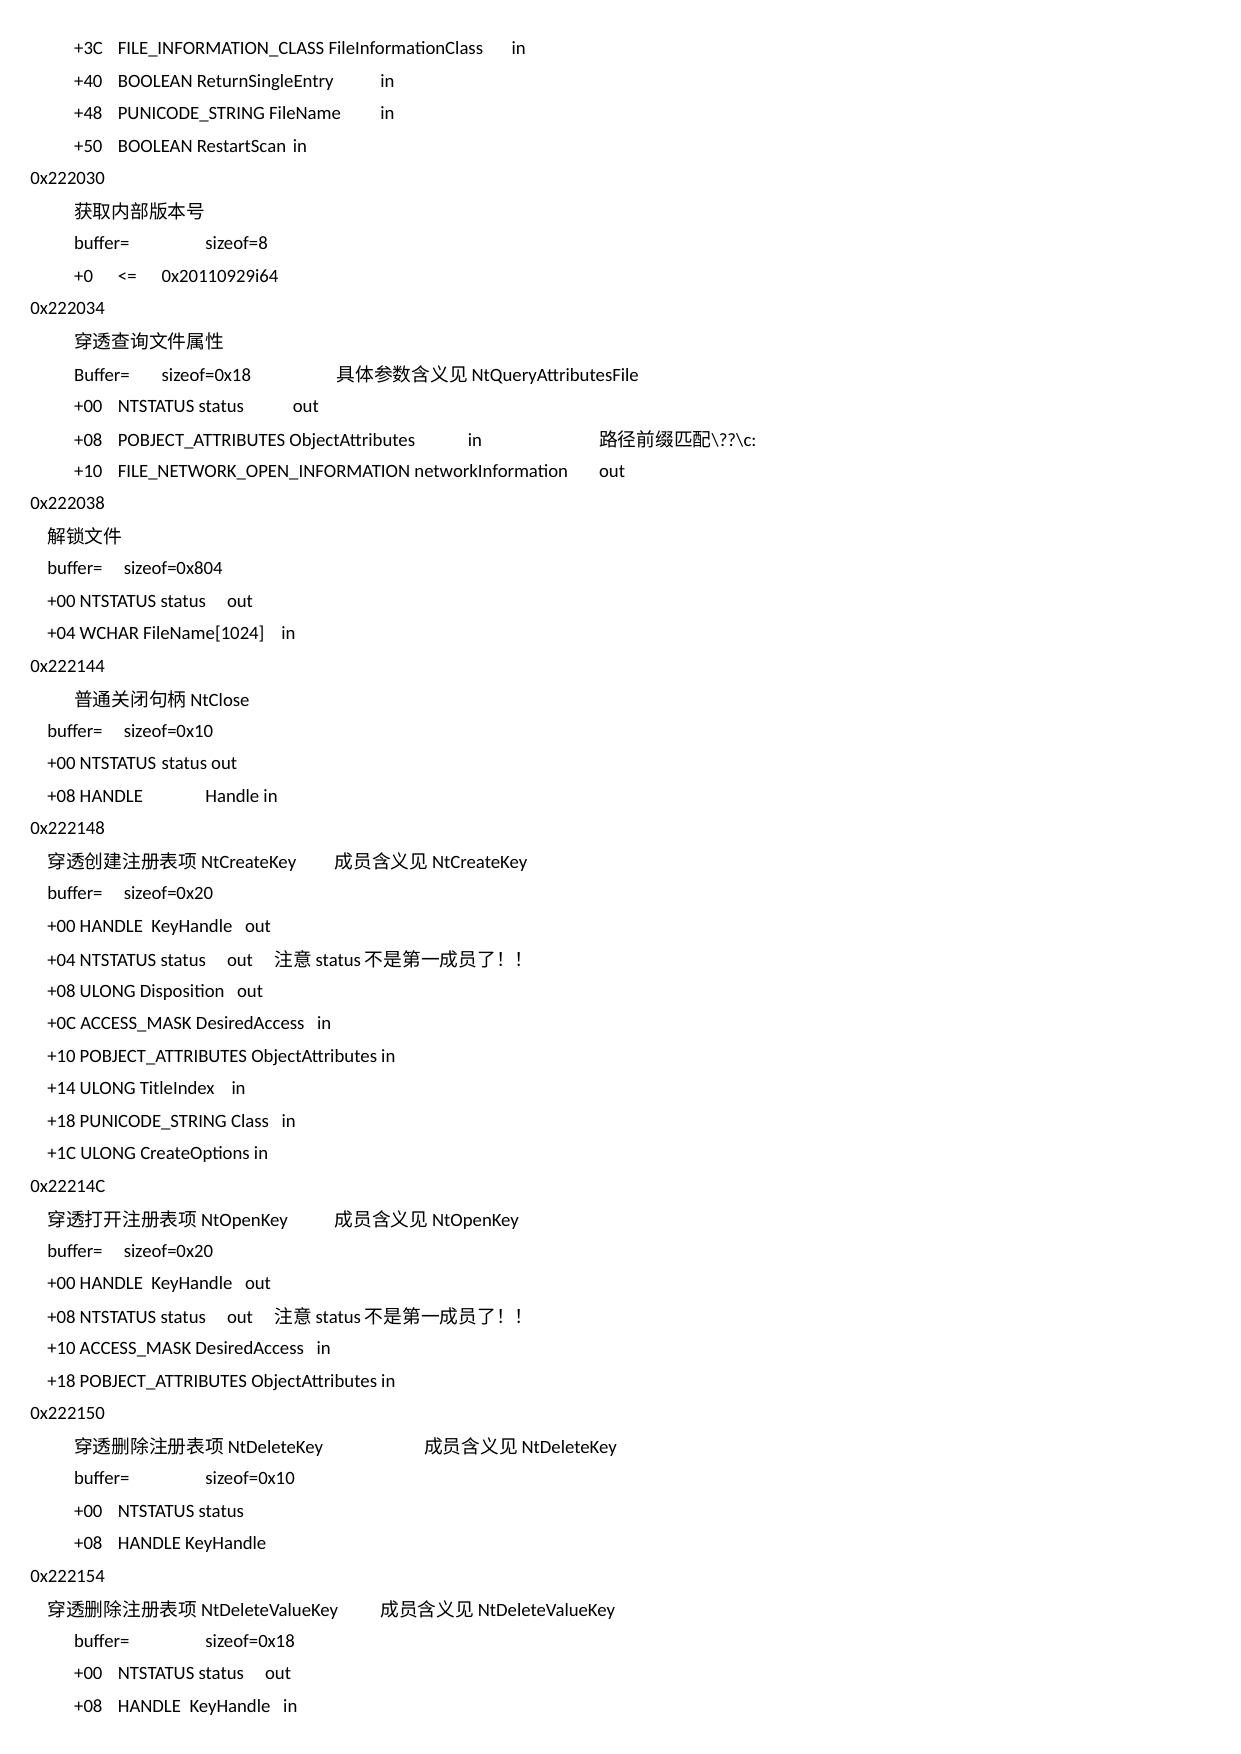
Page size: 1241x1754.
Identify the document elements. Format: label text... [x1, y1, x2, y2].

text +48 PUNICODE_STRING FileName in [30, 97, 1210, 129]
text +08 HANDLE Handle in [30, 779, 1210, 812]
text +3C FILE_INFORMATION_CLASS FileInformationClass in [30, 32, 1210, 64]
text buffer= sizeof=0x804 [30, 552, 1210, 584]
text +00 HANDLE KeyHandle out [30, 909, 1210, 942]
text 穿透创建注册表项NtCreateKey 成员含义见NtCreateKey [30, 844, 1210, 877]
text Buffer= sizeof=0x18 具体参数含义见NtQueryAttributesFile [30, 357, 1210, 389]
text +08 NTSTATUS status out 注意status不是第一成员了！！ [30, 1299, 1210, 1332]
text +1C ULONG CreateOptions in [30, 1137, 1210, 1169]
text +00 NTSTATUS status out [30, 584, 1210, 617]
text +10 FILE_NETWORK_OPEN_INFORMATION networkInformation out [30, 454, 1210, 487]
text 0x222030 [30, 162, 1210, 194]
text +08 HANDLE KeyHandle in [30, 1689, 1210, 1722]
text buffer= sizeof=8 [30, 227, 1210, 259]
text +00 NTSTATUS status [30, 1494, 1210, 1527]
text buffer= sizeof=0x20 [30, 1234, 1210, 1267]
text +50 BOOLEAN RestartScan in [30, 129, 1210, 162]
text 普通关闭句柄NtClose [30, 682, 1210, 714]
text +10 POBJECT_ATTRIBUTES ObjectAttributes in [30, 1039, 1210, 1072]
text +40 BOOLEAN ReturnSingleEntry in [30, 64, 1210, 97]
text +00 NTSTATUS status out [30, 389, 1210, 422]
text 穿透删除注册表项NtDeleteKey 成员含义见NtDeleteKey [30, 1429, 1210, 1462]
text 0x22214C [30, 1169, 1210, 1202]
text +04 WCHAR FileName[1024] in [30, 617, 1210, 649]
text 穿透查询文件属性 [30, 324, 1210, 357]
text 0x222154 [30, 1559, 1210, 1592]
text +08 POBJECT_ATTRIBUTES ObjectAttributes in 路径前缀匹配\??\c: [30, 422, 1210, 454]
text +00 NTSTATUS status out [30, 747, 1210, 779]
text 0x222150 [30, 1397, 1210, 1429]
text +08 ULONG Disposition out [30, 974, 1210, 1007]
text +14 ULONG TitleIndex in [30, 1072, 1210, 1104]
text +00 NTSTATUS status out [30, 1657, 1210, 1689]
text 0x222034 [30, 292, 1210, 324]
text 0x222038 [30, 487, 1210, 519]
text +08 HANDLE KeyHandle [30, 1527, 1210, 1559]
text +00 HANDLE KeyHandle out [30, 1267, 1210, 1299]
text buffer= sizeof=0x20 [30, 877, 1210, 909]
text buffer= sizeof=0x10 [30, 714, 1210, 747]
text buffer= sizeof=0x10 [30, 1462, 1210, 1494]
text 穿透删除注册表项NtDeleteValueKey 成员含义见NtDeleteValueKey [30, 1592, 1210, 1624]
text 0x222144 [30, 649, 1210, 682]
text buffer= sizeof=0x18 [30, 1624, 1210, 1657]
text +10 ACCESS_MASK DesiredAccess in [30, 1332, 1210, 1364]
text +04 NTSTATUS status out 注意status不是第一成员了！！ [30, 942, 1210, 974]
text +0C ACCESS_MASK DesiredAccess in [30, 1007, 1210, 1039]
text 0x222148 [30, 812, 1210, 844]
text 获取内部版本号 [30, 194, 1210, 227]
text +18 PUNICODE_STRING Class in [30, 1104, 1210, 1137]
text 穿透打开注册表项NtOpenKey 成员含义见NtOpenKey [30, 1202, 1210, 1234]
text +18 POBJECT_ATTRIBUTES ObjectAttributes in [30, 1364, 1210, 1397]
text 解锁文件 [30, 519, 1210, 552]
text +0 <= 0x20110929i64 [30, 259, 1210, 292]
